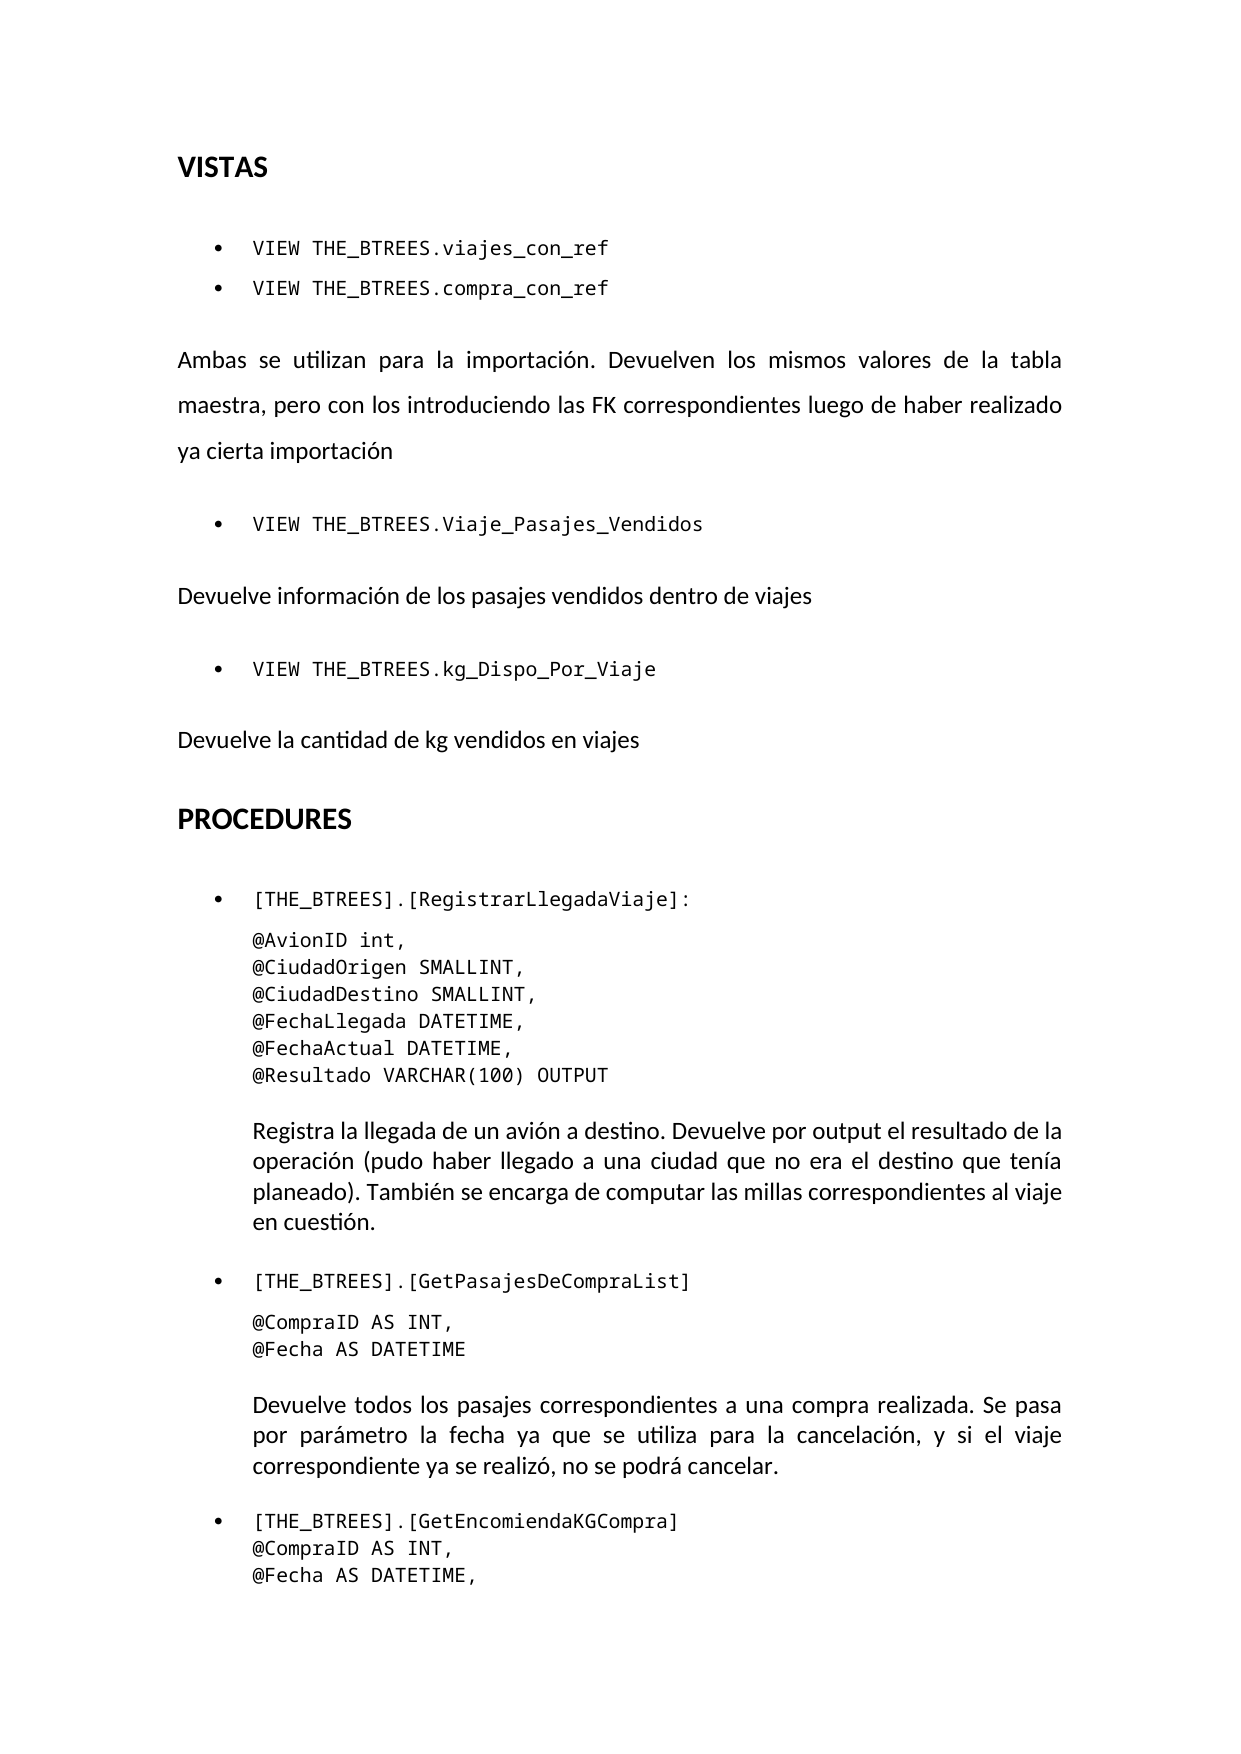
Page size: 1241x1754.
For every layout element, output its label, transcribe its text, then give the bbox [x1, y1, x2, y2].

list [THE_BTREES].[GetPasajesDeCompraList] [215, 1267, 1063, 1294]
list [THE_BTREES].[RegistrarLlegadaViaje]: [215, 886, 1063, 913]
list @FechaLlegada DATETIME, [252, 1007, 1063, 1034]
list @AvionID int, [252, 926, 1063, 953]
list VIEW THE_BTREES.compra_con_ref [215, 274, 1063, 301]
text Devuelve la cantidad de kg vendidos en viajes [177, 724, 1063, 755]
text VISTAS [177, 148, 1063, 186]
list @Fecha AS DATETIME, [252, 1561, 1063, 1588]
text Devuelve información de los pasajes vendidos dentro de viajes [177, 580, 1063, 610]
list VIEW THE_BTREES.kg_Dispo_Por_Viaje [215, 655, 1063, 682]
list @FechaActual DATETIME, [252, 1034, 1063, 1061]
list @CompraID AS INT, [252, 1534, 1063, 1561]
list Registra la llegada de un avión a destino. Devuelve por output el resultado de la operación (pudo haber llegado a una ciudad que no era el destino que tenía planeado). También se encarga de computar las millas correspondientes al viaje en cuestión. [252, 1115, 1063, 1237]
list Devuelve todos los pasajes correspondientes a una compra realizada. Se pasa por parámetro la fecha ya que se utiliza para la cancelación, y si el viaje correspondiente ya se realizó, no se podrá cancelar. [252, 1389, 1063, 1480]
list @CompraID AS INT, [252, 1308, 1063, 1335]
list VIEW THE_BTREES.viajes_con_ref [215, 234, 1063, 261]
text PROCEDURES [177, 799, 1063, 837]
list VIEW THE_BTREES.Viaje_Pasajes_Vendidos [215, 510, 1063, 537]
list @CiudadDestino SMALLINT, [252, 980, 1063, 1007]
list @Resultado VARCHAR(100) OUTPUT [252, 1061, 1063, 1088]
list [THE_BTREES].[GetEncomiendaKGCompra] [215, 1507, 1063, 1534]
list @Fecha AS DATETIME [252, 1335, 1063, 1362]
list @CiudadOrigen SMALLINT, [252, 953, 1063, 980]
text Ambas se utilizan para la importación. Devuelven los mismos valores de la tabla maestra, pero con los introduciendo las FK correspondientes luego de haber realizado ya cierta importación [177, 344, 1063, 466]
